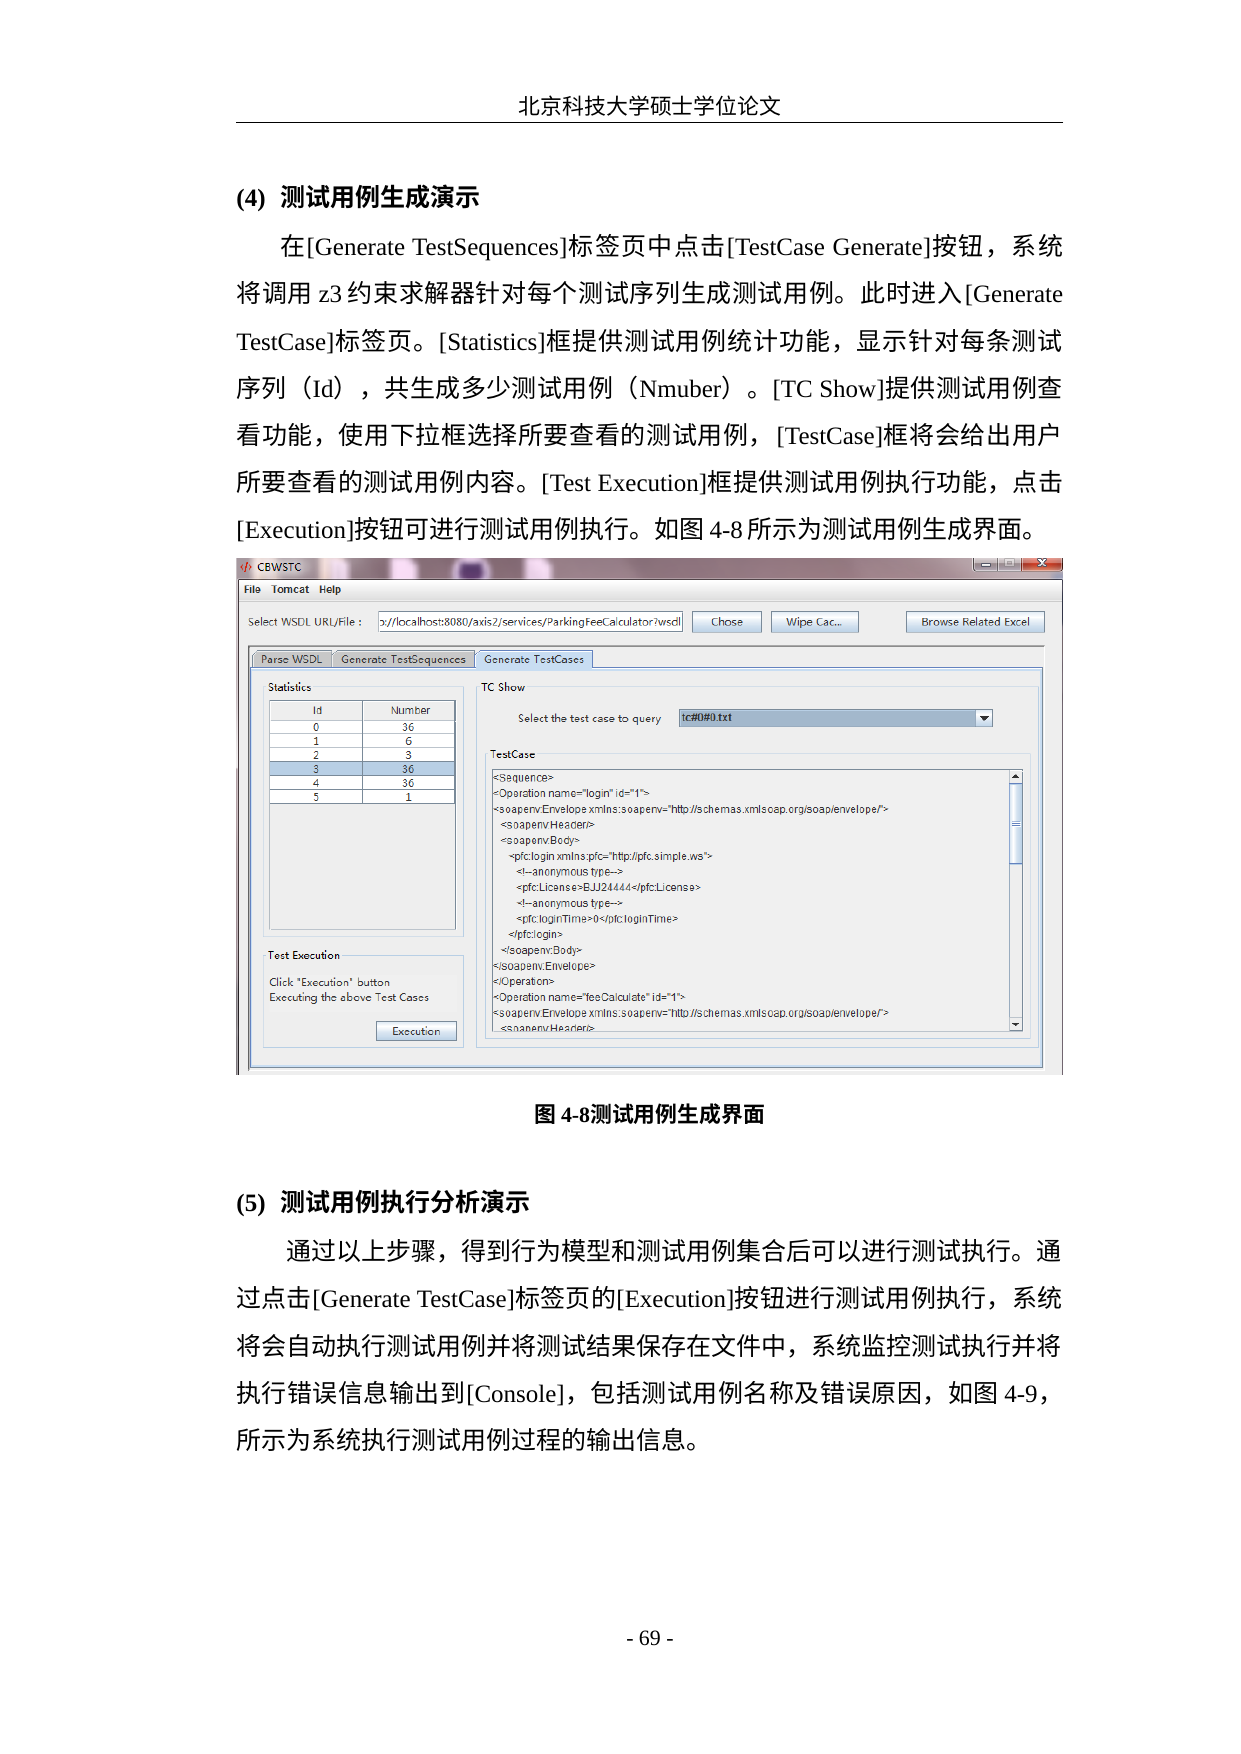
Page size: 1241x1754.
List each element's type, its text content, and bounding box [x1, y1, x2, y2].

text 图4-8测试用例生成界面 [236, 1097, 1063, 1129]
picture [236, 558, 1063, 1075]
list 测试用例生成演示 [236, 177, 1063, 213]
text 通过以上步骤，得到行为模型和测试用例集合后可以进行测试执行。通过点击[Generate TestCase]标签页的[Execution]按钮进行测试用例执行，系统将会自动执行测试用例并将测试结果保存在文件中，系统监控测试执行并将执行错误信息输出到[Console]，包括测试用例名称及错误原因，如图4-9，所示为系统执行测试用例过程的输出信息。 [236, 1232, 1063, 1456]
text 在[Generate TestSequences]标签页中点击[TestCase Generate]按钮，系统将调用z3约束求解器针对每个测试序列生成测试用例。此时进入[Generate TestCase]标签页。[Statistics]框提供测试用例统计功能，显示针对每条测试序列（Id），共生成多少测试用例（Nmuber）。[TC Show]提供测试用例查看功能，使用下拉框选择所要查看的测试用例，[TestCase]框将会给出用户所要查看的测试用例内容。[Test Execution]框提供测试用例执行功能，点击[Execution]按钮可进行测试用例执行。如图4-8所示为测试用例生成界面。 [236, 227, 1063, 546]
list 测试用例执行分析演示 [236, 1182, 1063, 1218]
